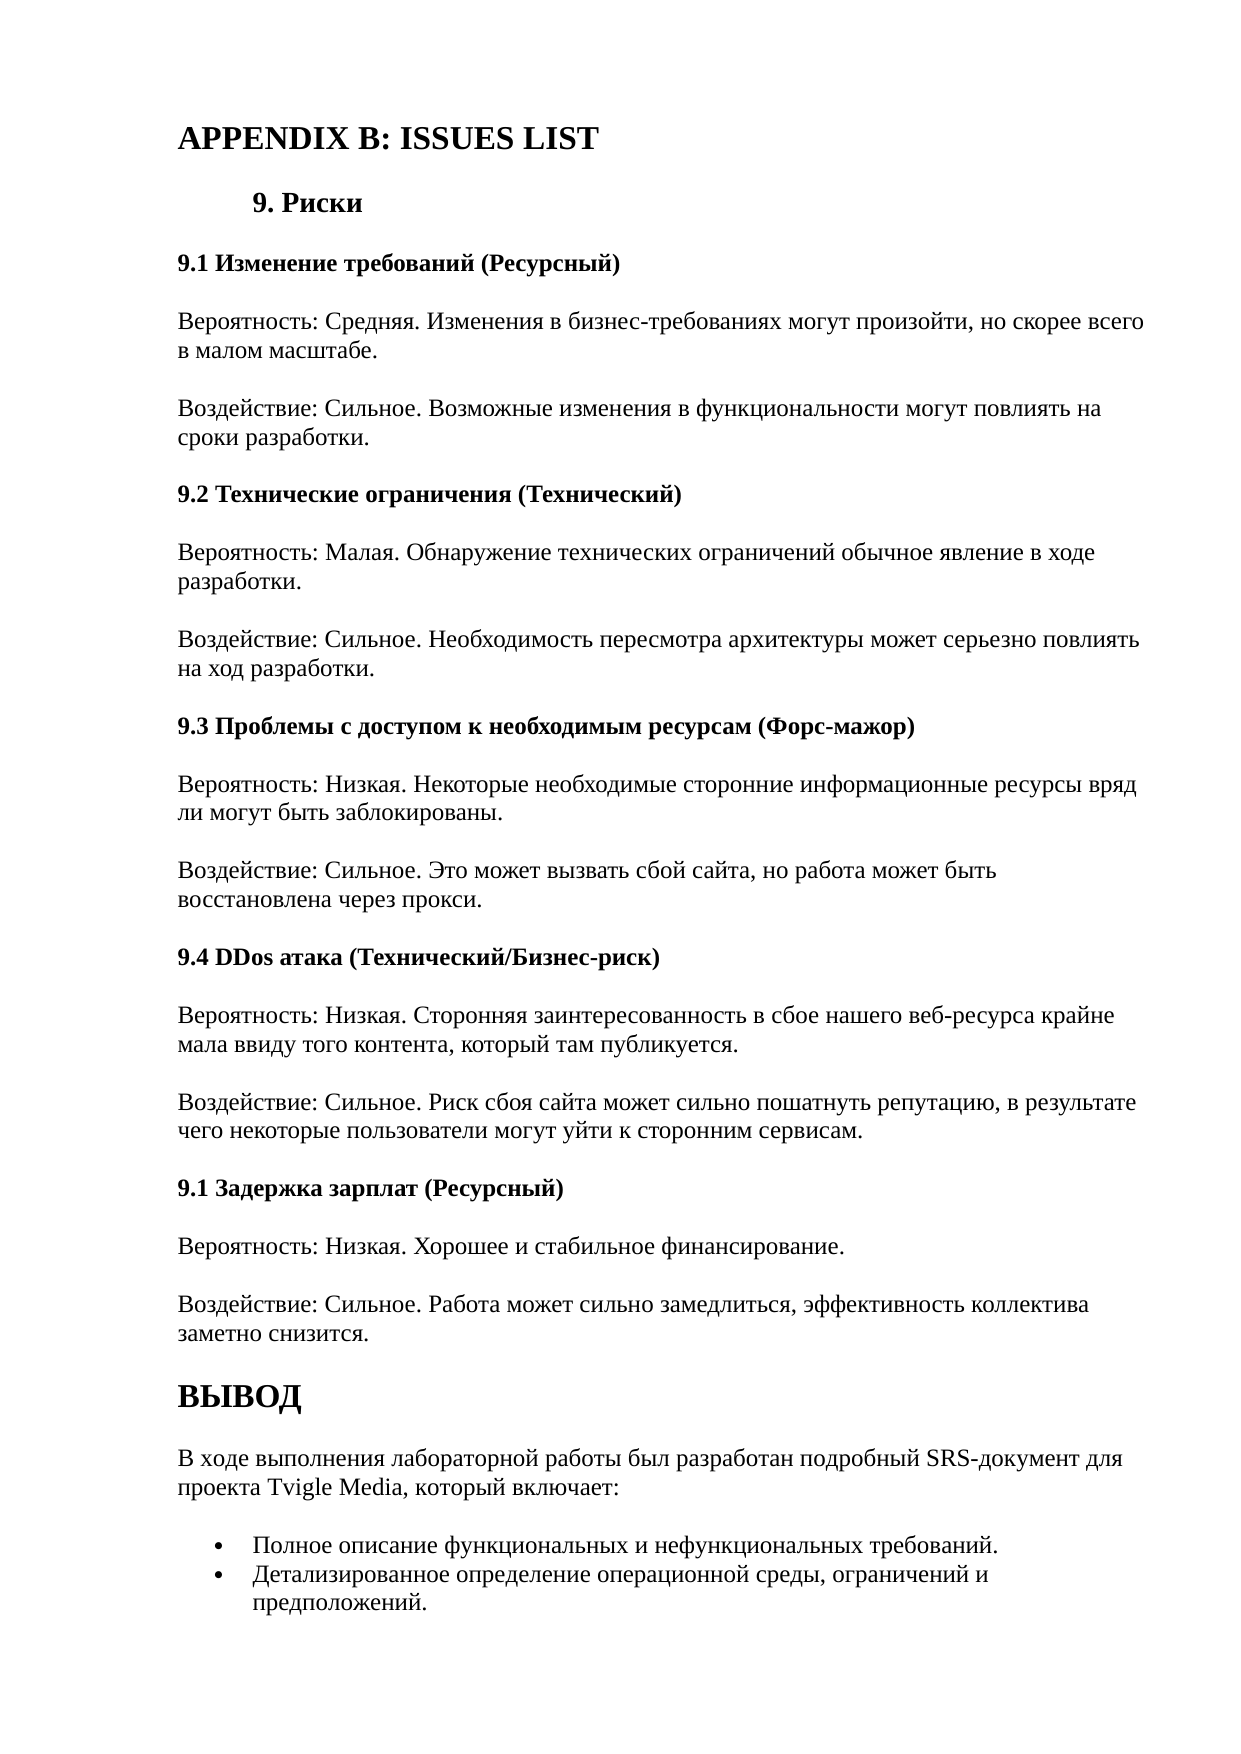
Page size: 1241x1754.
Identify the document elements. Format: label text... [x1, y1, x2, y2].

list Детализированное определение операционной среды, ограничений и предположений. [215, 1559, 1152, 1616]
text Вероятность: Низкая. Сторонняя заинтересованность в сбое нашего веб-ресурса крайне мала ввиду того контента, который там публикуется. [177, 1000, 1152, 1057]
text 9.3 Проблемы с доступом к необходимым ресурсам (Форс-мажор) [177, 711, 1152, 739]
list Полное описание функциональных и нефункциональных требований. [215, 1530, 1152, 1559]
text 9.1 Изменение требований (Ресурсный) [177, 248, 1152, 277]
text Воздействие: Сильное. Работа может сильно замедлиться, эффективность коллектива заметно снизится. [177, 1289, 1152, 1347]
subtitle ВЫВОД [177, 1376, 1152, 1414]
text Воздействие: Сильное. Это может вызвать сбой сайта, но работа может быть восстановлена через прокси. [177, 855, 1152, 913]
subtitle APPENDIX B: ISSUES LIST [177, 118, 1152, 156]
text 9. Риски [252, 186, 1152, 219]
text Вероятность: Средняя. Изменения в бизнес-требованиях могут произойти, но скорее всего в малом масштабе. [177, 306, 1152, 364]
text Вероятность: Низкая. Хорошее и стабильное финансирование. [177, 1231, 1152, 1260]
text В ходе выполнения лабораторной работы был разработан подробный SRS-документ для проекта Tvigle Media, который включает: [177, 1443, 1152, 1501]
text Вероятность: Малая. Обнаружение технических ограничений обычное явление в ходе разработки. [177, 537, 1152, 595]
text Вероятность: Низкая. Некоторые необходимые сторонние информационные ресурсы вряд ли могут быть заблокированы. [177, 769, 1152, 826]
text 9.2 Технические ограничения (Технический) [177, 479, 1152, 508]
text Воздействие: Сильное. Возможные изменения в функциональности могут повлиять на сроки разработки. [177, 393, 1152, 450]
text Воздействие: Сильное. Риск сбоя сайта может сильно пошатнуть репутацию, в результате чего некоторые пользователи могут уйти к сторонним сервисам. [177, 1087, 1152, 1144]
text 9.4 DDos атака (Технический/Бизнес-риск) [177, 942, 1152, 971]
text 9.1 Задержка зарплат (Ресурсный) [177, 1173, 1152, 1202]
text Воздействие: Сильное. Необходимость пересмотра архитектуры может серьезно повлиять на ход разработки. [177, 624, 1152, 682]
